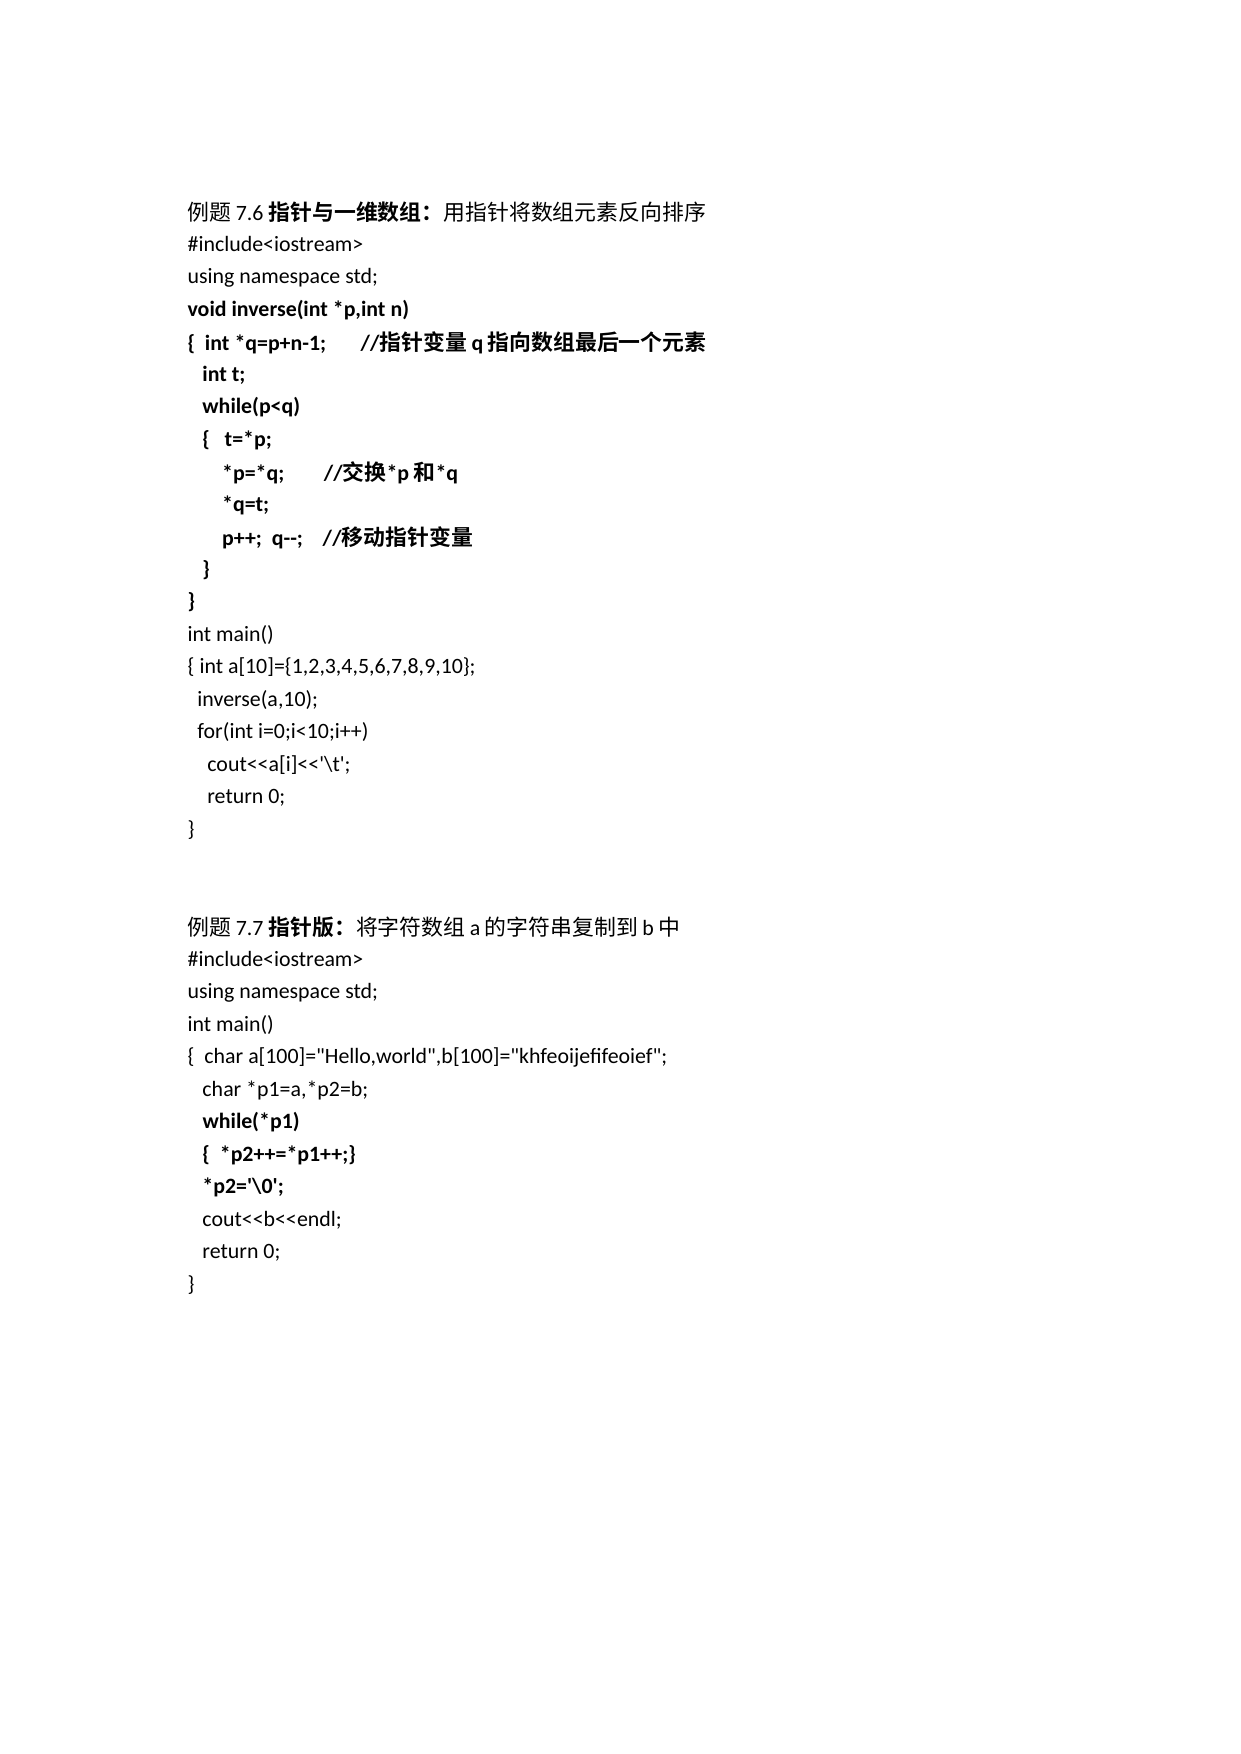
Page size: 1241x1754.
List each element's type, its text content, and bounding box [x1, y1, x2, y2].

list p++; q--; //移动指针变量 [187, 519, 1053, 552]
list } [187, 584, 1053, 617]
list while(p<q) [187, 389, 1053, 422]
list for(int i=0;i<10;i++) [187, 714, 1053, 747]
list #include<iostream> [187, 227, 1053, 259]
list return 0; [187, 1234, 1053, 1267]
list *q=t; [187, 487, 1053, 519]
list 例题7.6 指针与一维数组：用指针将数组元素反向排序 [187, 194, 1053, 227]
list { char a[100]="Hello,world",b[100]="khfeoijefifeoief"; [187, 1039, 1053, 1072]
list inverse(a,10); [187, 682, 1053, 714]
list #include<iostream> [187, 942, 1053, 974]
list char *p1=a,*p2=b; [187, 1072, 1053, 1104]
list { int *q=p+n-1; //指针变量q指向数组最后一个元素 [187, 324, 1053, 357]
list { t=*p; [187, 422, 1053, 454]
list while(*p1) [187, 1104, 1053, 1137]
list void inverse(int *p,int n) [187, 292, 1053, 324]
list cout<<b<<endl; [187, 1202, 1053, 1234]
list using namespace std; [187, 259, 1053, 292]
list using namespace std; [187, 974, 1053, 1007]
list 例题7.7 指针版：将字符数组a的字符串复制到b中 [187, 909, 1053, 942]
list { *p2++=*p1++;} [187, 1137, 1053, 1169]
list cout<<a[i]<<'\t'; [187, 747, 1053, 779]
list return 0; [187, 779, 1053, 812]
list int t; [187, 357, 1053, 389]
list } [187, 812, 1053, 844]
list } [187, 1267, 1053, 1299]
list int main() [187, 617, 1053, 649]
list *p=*q; //交换*p和*q [187, 454, 1053, 487]
list *p2='\0'; [187, 1169, 1053, 1202]
list } [187, 552, 1053, 584]
list int main() [187, 1007, 1053, 1039]
list { int a[10]={1,2,3,4,5,6,7,8,9,10}; [187, 649, 1053, 682]
